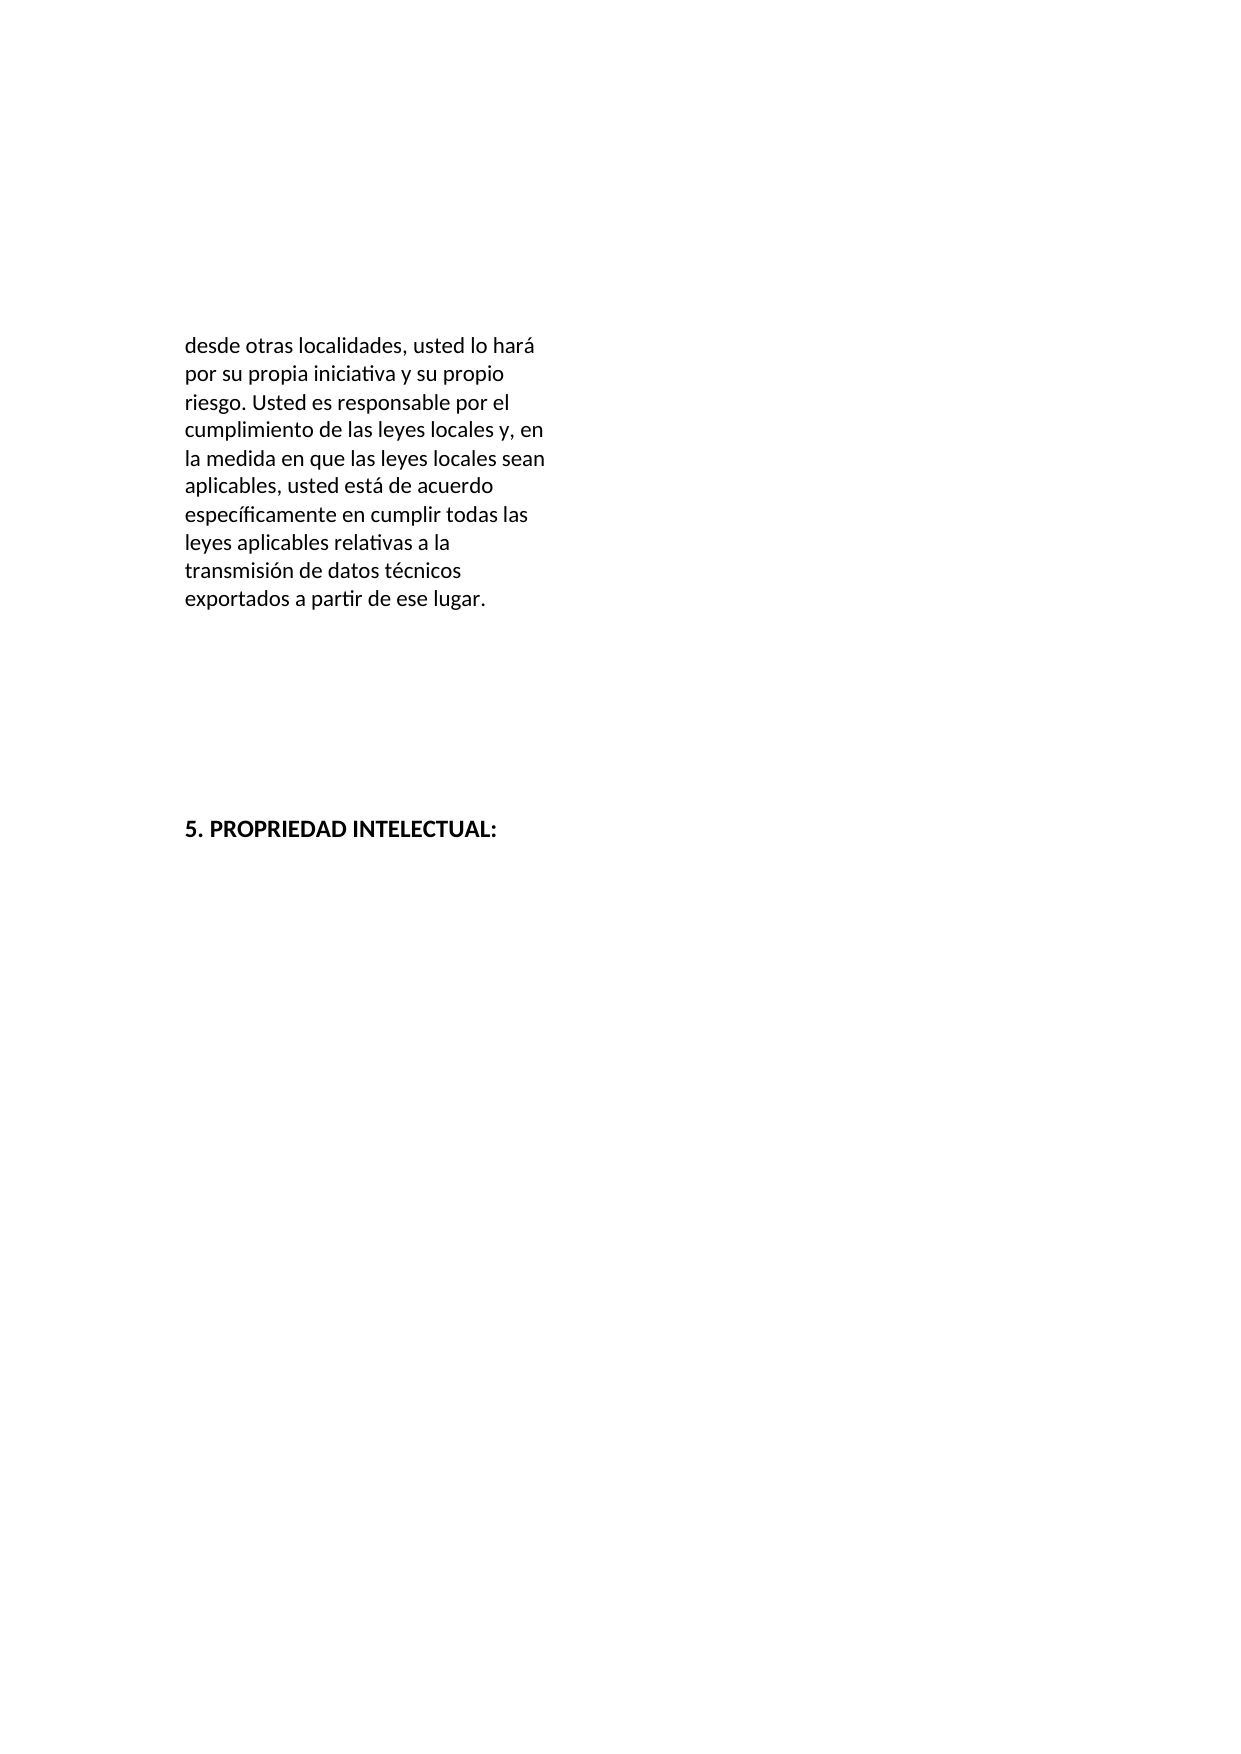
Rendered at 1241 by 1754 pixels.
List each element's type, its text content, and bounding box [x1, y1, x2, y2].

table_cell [177, 148, 563, 796]
table_cell 5. PROPRIEDAD INTELECTUAL: [177, 796, 563, 861]
